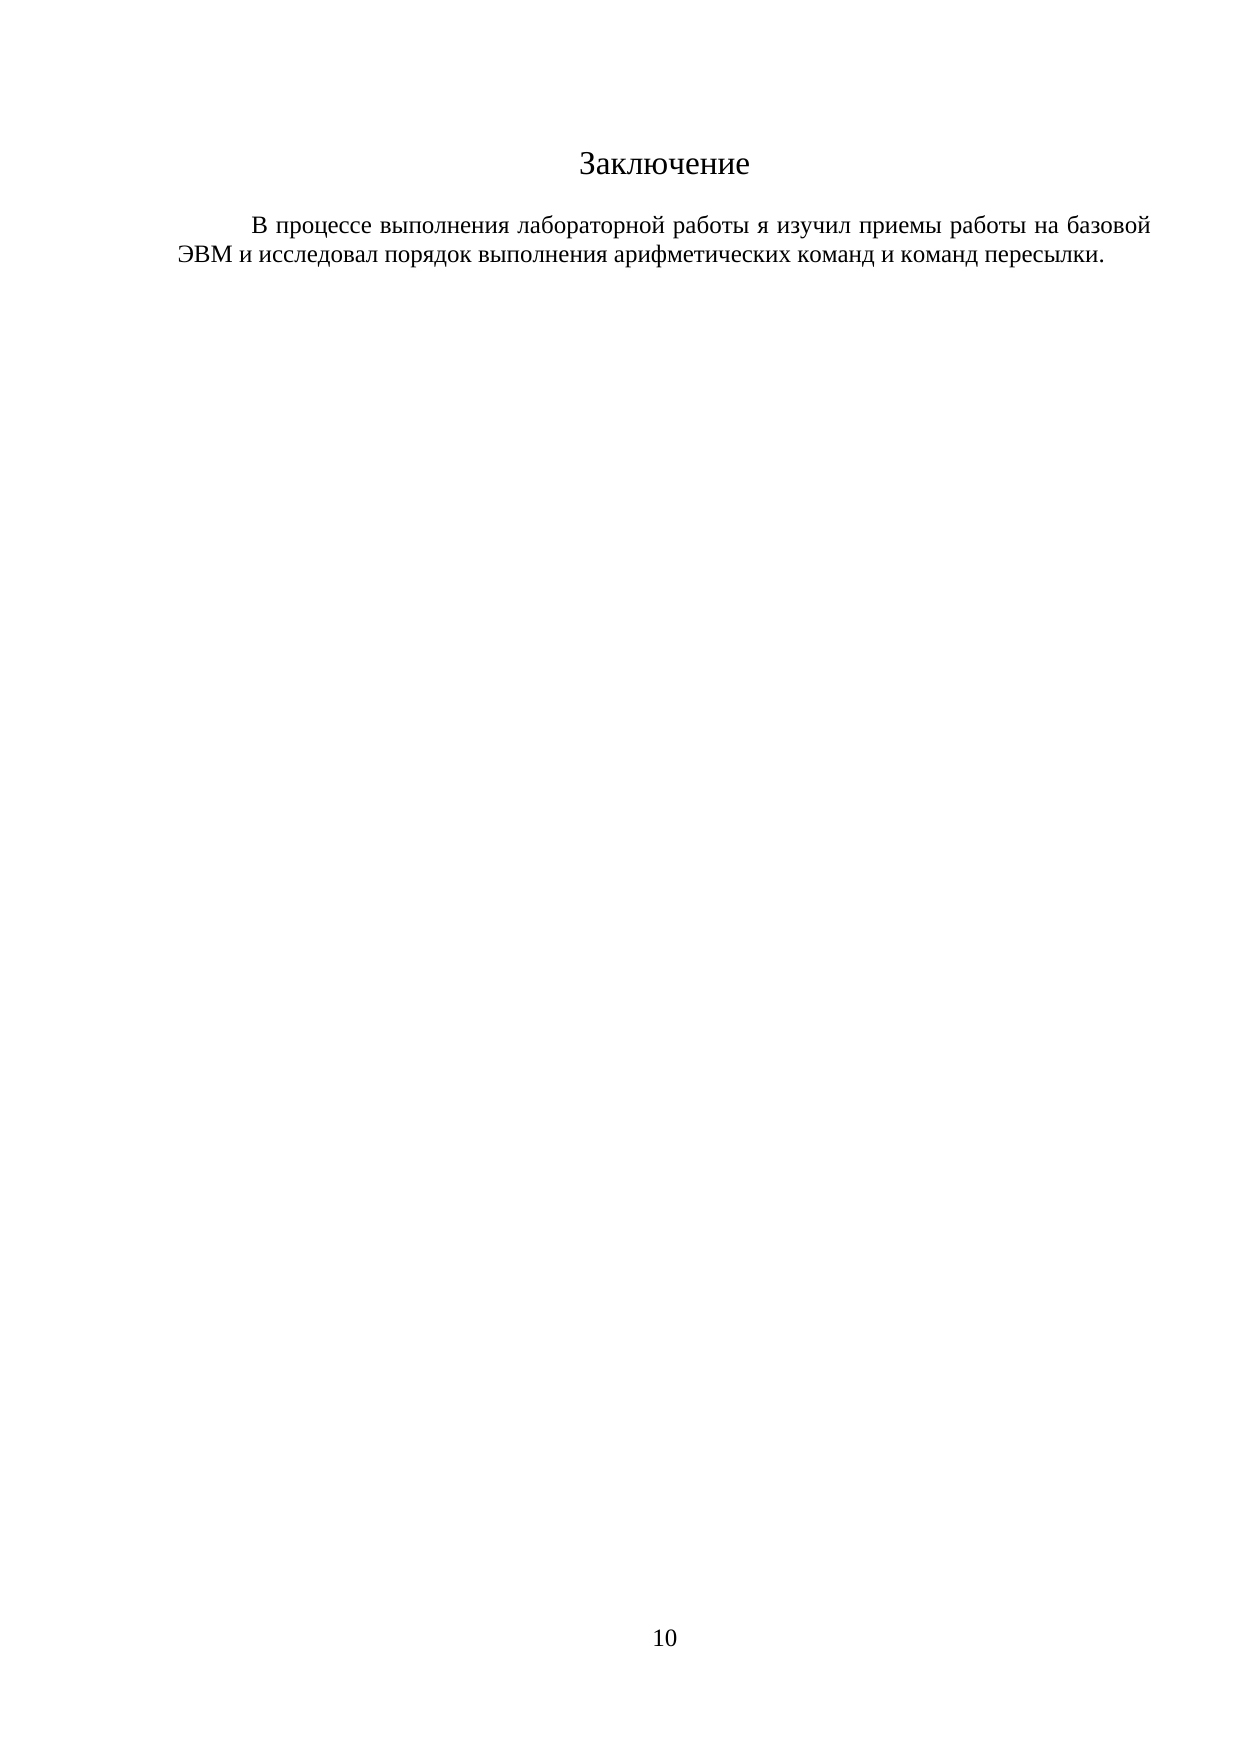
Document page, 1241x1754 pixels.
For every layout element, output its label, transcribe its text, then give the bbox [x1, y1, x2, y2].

text В процессе выполнения лабораторной работы я изучил приемы работы на базовой ЭВМ и исследовал порядок выполнения арифметических команд и команд пересылки. [177, 210, 1152, 268]
subtitle Заключение [177, 143, 1152, 181]
